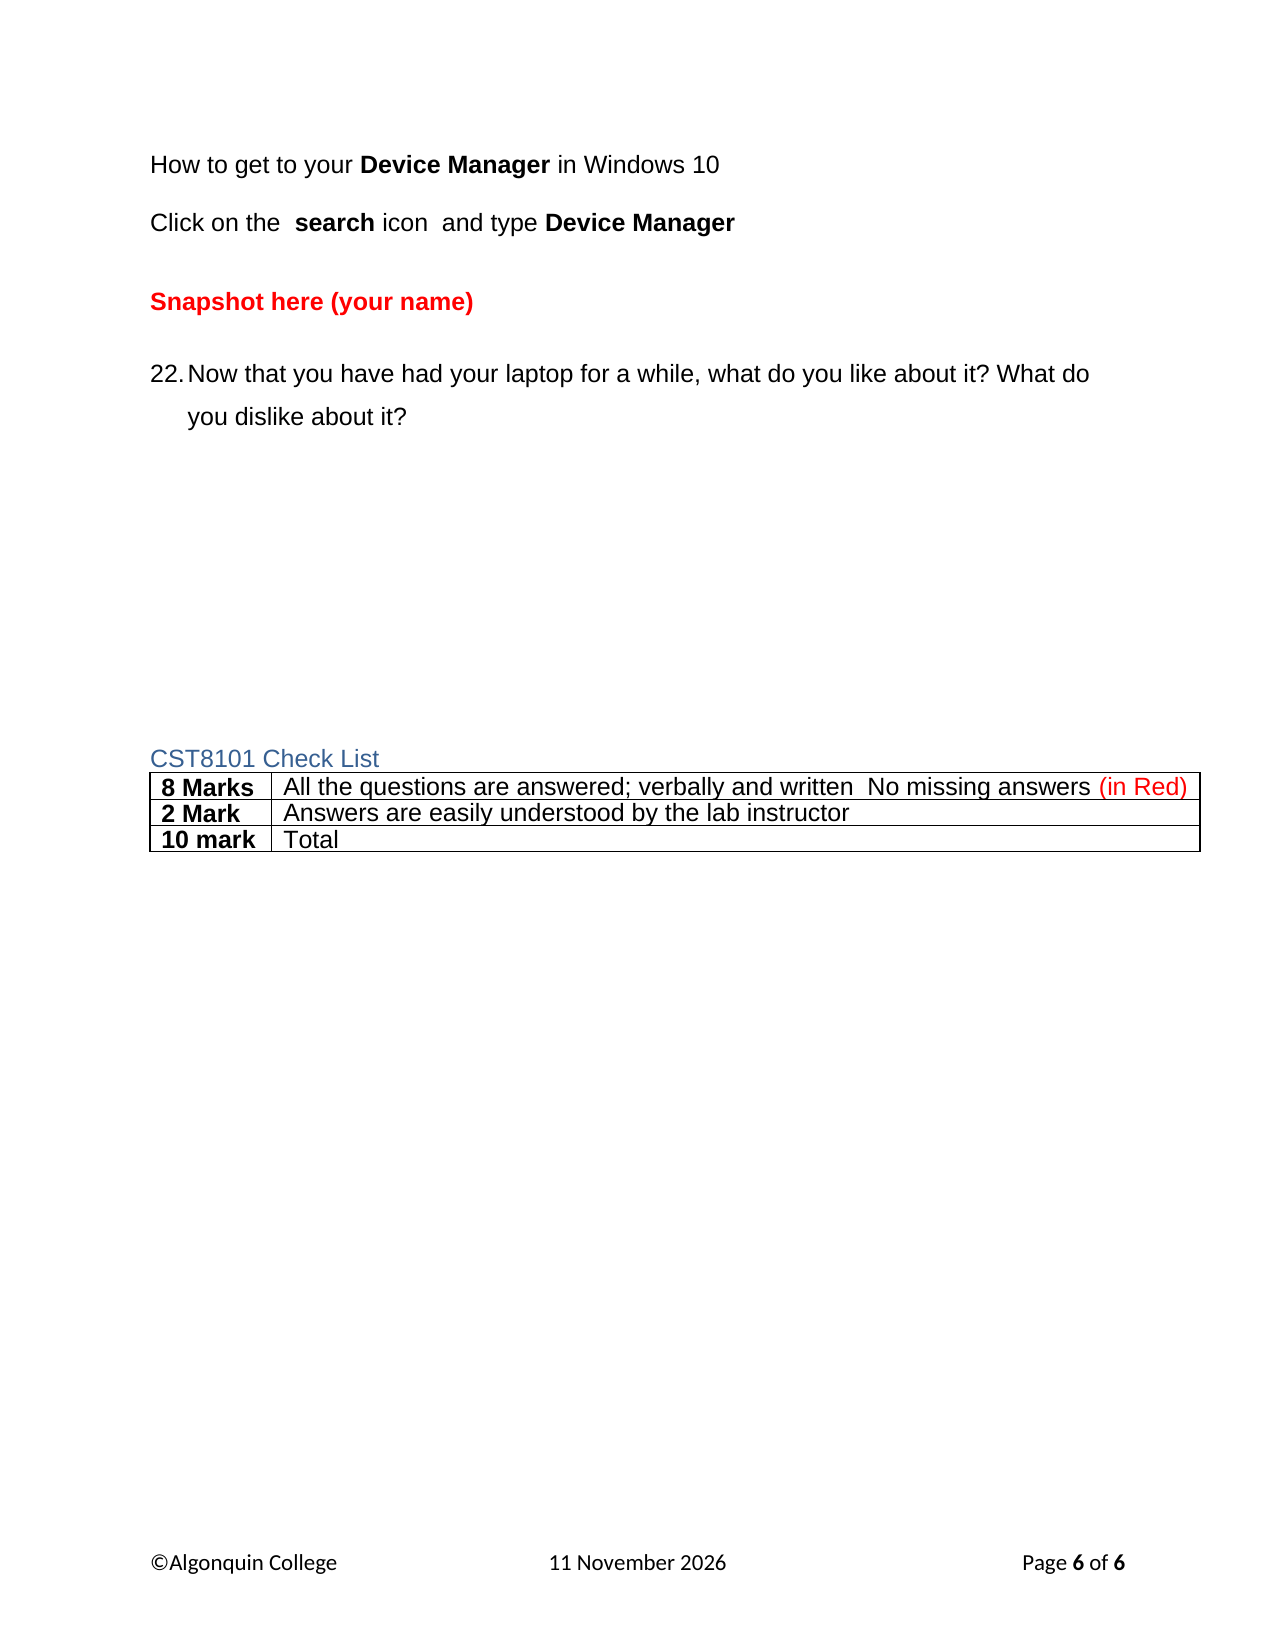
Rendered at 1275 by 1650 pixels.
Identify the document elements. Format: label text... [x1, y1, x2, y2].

list Now that you have had your laptop for a while, what do you like about it? What do you dislike about it? [150, 359, 1125, 431]
table_cell 2 Mark [151, 800, 271, 825]
table_header 8 Marks Mark [151, 773, 271, 798]
text Snapshot here (your name) [150, 287, 1125, 316]
table_header All the questions are answered; verbally and written No missing answers (in Red) [272, 773, 1199, 798]
table_cell Total [272, 826, 1199, 851]
table_cell Answers are easily understood by the lab instructor [272, 800, 1199, 825]
subtitle CST8101 Check List [150, 743, 1125, 772]
table_cell 10 mark [151, 826, 271, 851]
text How to get to your Device Manager in Windows 10 [150, 150, 1125, 179]
text Click on the search icon and type Device Manager [150, 207, 1125, 236]
